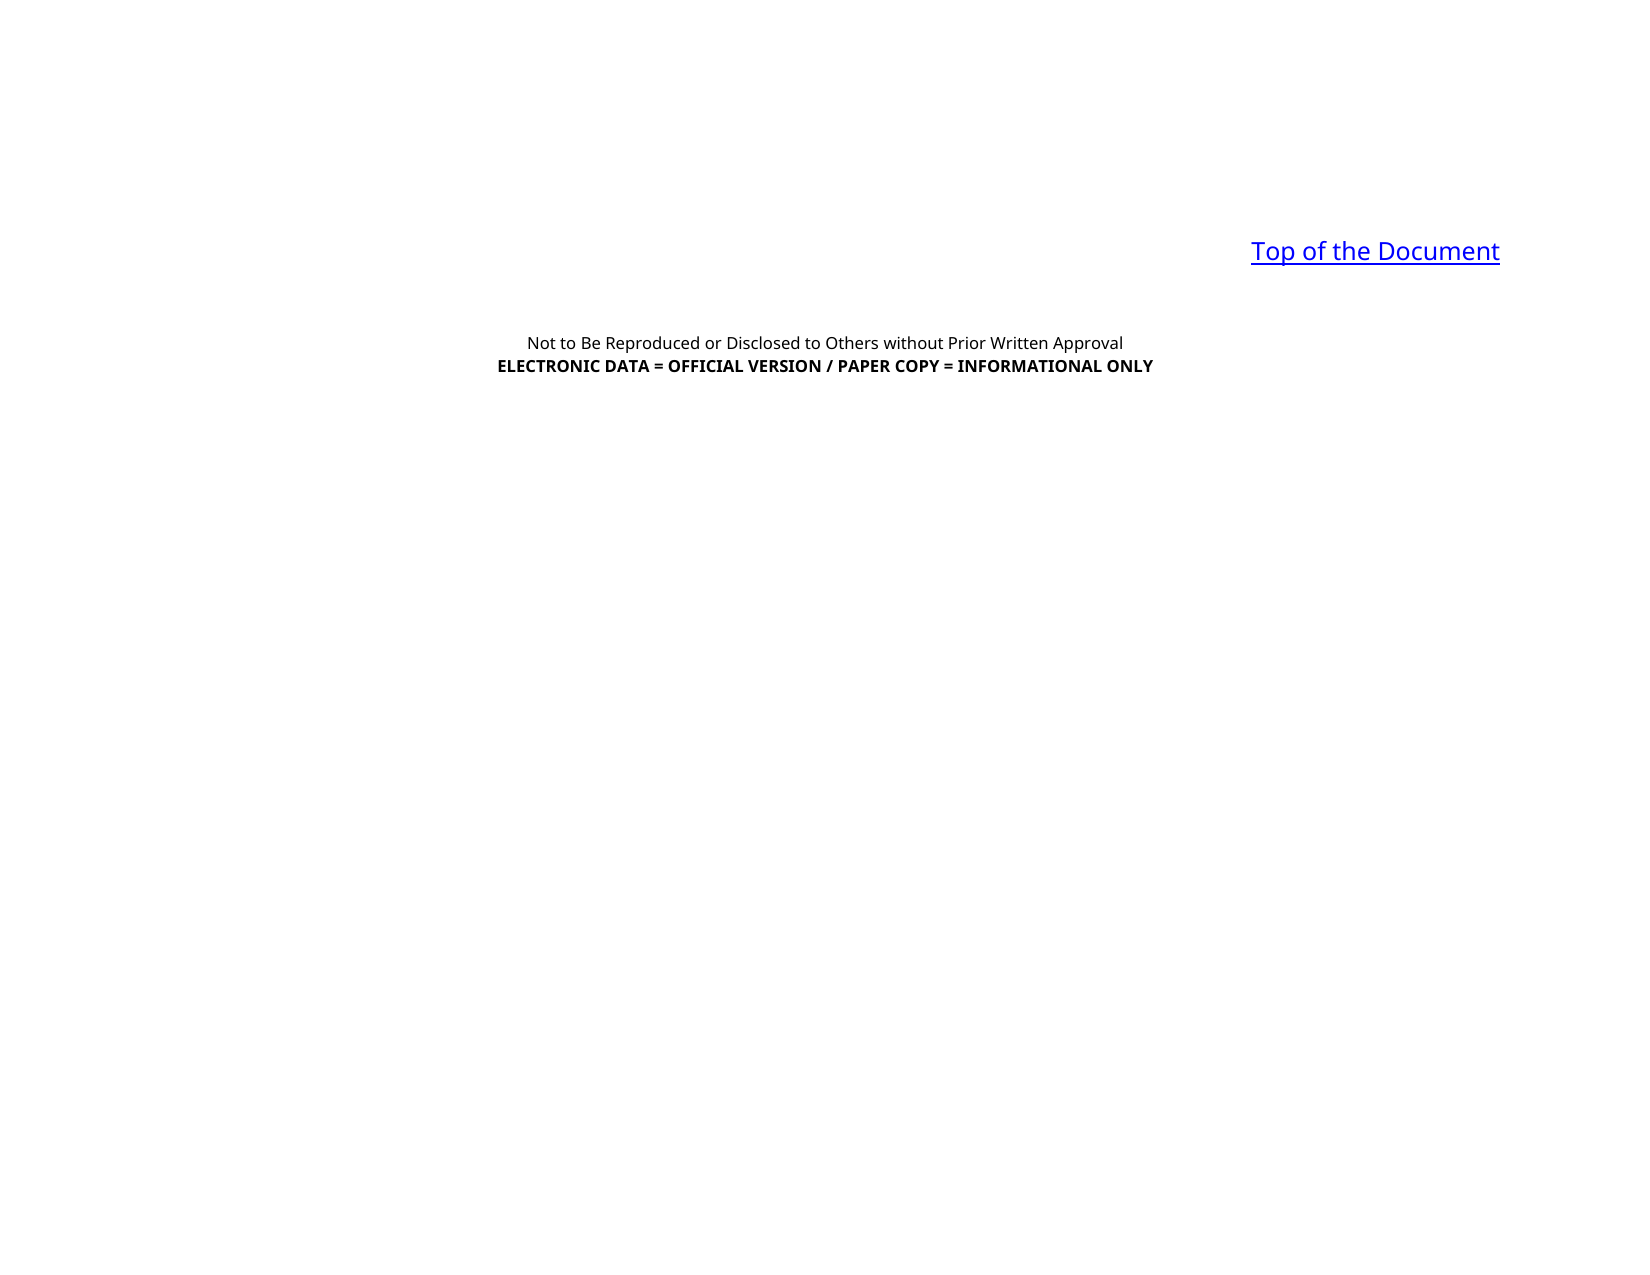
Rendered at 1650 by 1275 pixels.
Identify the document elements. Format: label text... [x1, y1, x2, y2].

text Top of the Document [150, 234, 1500, 268]
text ELECTRONIC DATA = OFFICIAL VERSION / PAPER COPY = INFORMATIONAL ONLY [150, 354, 1500, 377]
text Not to Be Reproduced or Disclosed to Others without Prior Written Approval [150, 331, 1500, 354]
